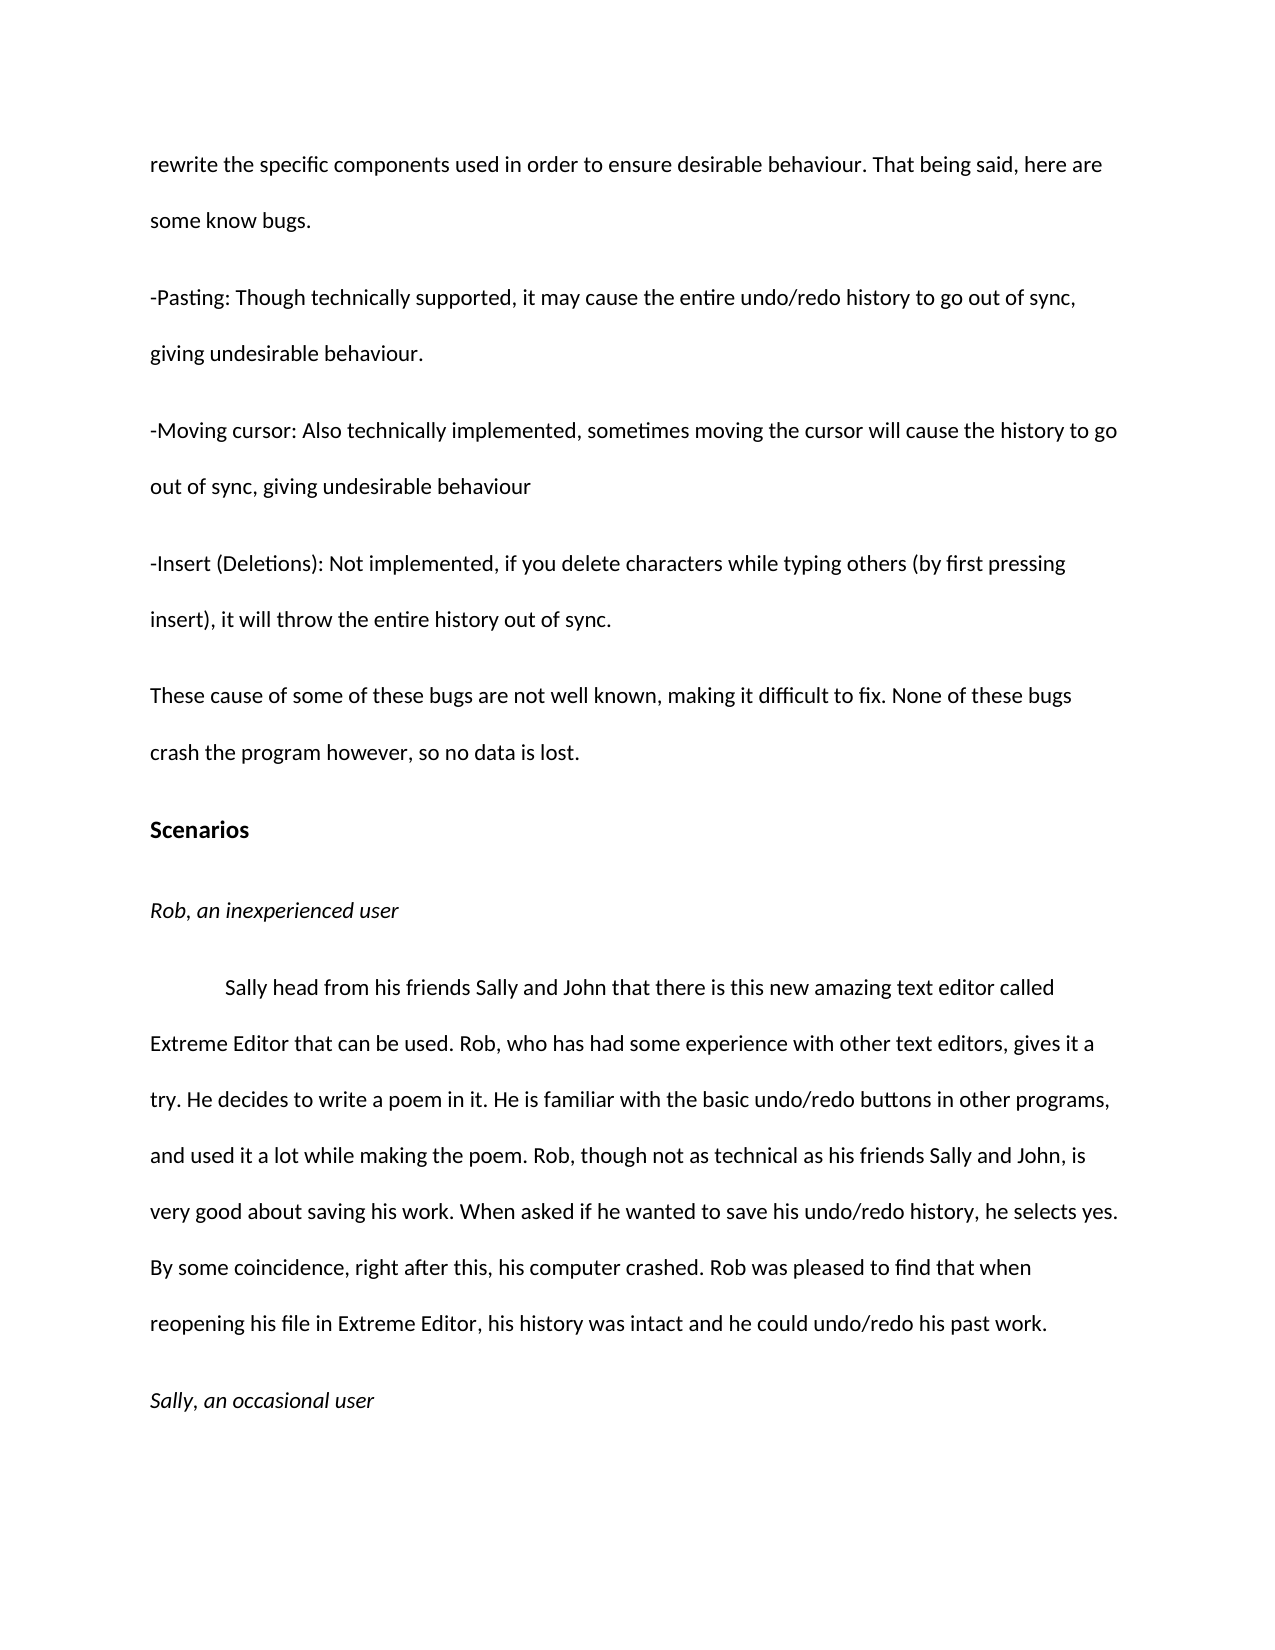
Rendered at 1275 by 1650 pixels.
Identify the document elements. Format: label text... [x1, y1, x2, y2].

text Sally, an occasional user [150, 1386, 1125, 1414]
text Sally head from his friends Sally and John that there is this new amazing text editor called Extreme Editor that can be used. Rob, who has had some experience with other text editors, gives it a try. He decides to write a poem in it. He is familiar with the basic undo/redo buttons in other programs, and used it a lot while making the poem. Rob, though not as technical as his friends Sally and John, is very good about saving his work. When asked if he wanted to save his undo/redo history, he selects yes. By some coincidence, right after this, his computer crashed. Rob was pleased to find that when reopening his file in Extreme Editor, his history was intact and he could undo/redo his past work. [150, 973, 1125, 1338]
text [150, 150, 1125, 234]
text Rob, an inexperienced user [150, 896, 1125, 924]
text -Moving cursor: Also technically implemented, sometimes moving the cursor will cause the history to go out of sync, giving undesirable behaviour [150, 416, 1125, 500]
text -Insert (Deletions): Not implemented, if you delete characters while typing others (by first pressing insert), it will throw the entire history out of sync. [150, 549, 1125, 633]
text Scenarios [150, 814, 1125, 845]
text These cause of some of these bugs are not well known, making it difficult to fix. None of these bugs crash the program however, so no data is lost. [150, 682, 1125, 766]
text -Pasting: Though technically supported, it may cause the entire undo/redo history to go out of sync, giving undesirable behaviour. [150, 283, 1125, 367]
